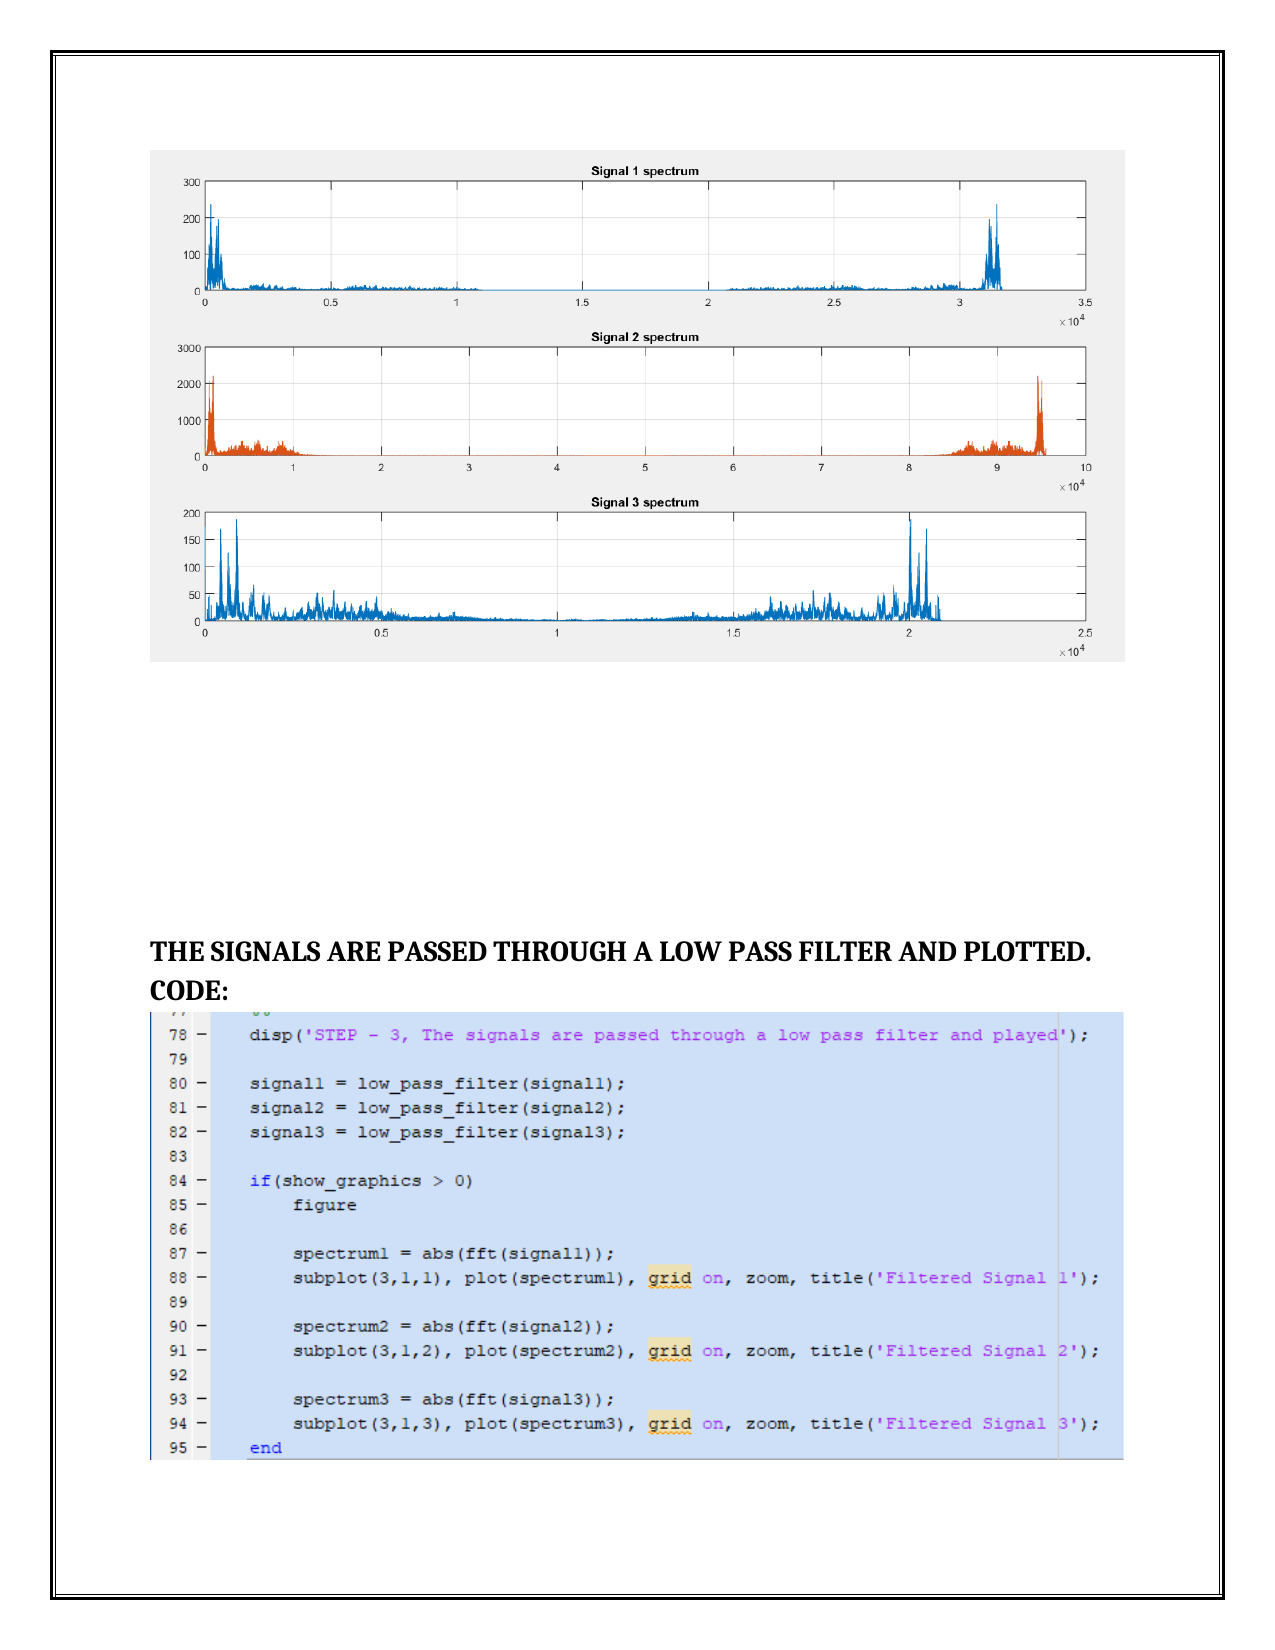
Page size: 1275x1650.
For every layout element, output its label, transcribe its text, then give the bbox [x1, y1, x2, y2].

list THE SIGNALS ARE PASSED THROUGH A LOW PASS FILTER AND PLOTTED. [150, 935, 1125, 969]
list CODE: [150, 974, 1125, 1007]
picture [150, 150, 1125, 662]
picture [150, 1012, 1124, 1460]
